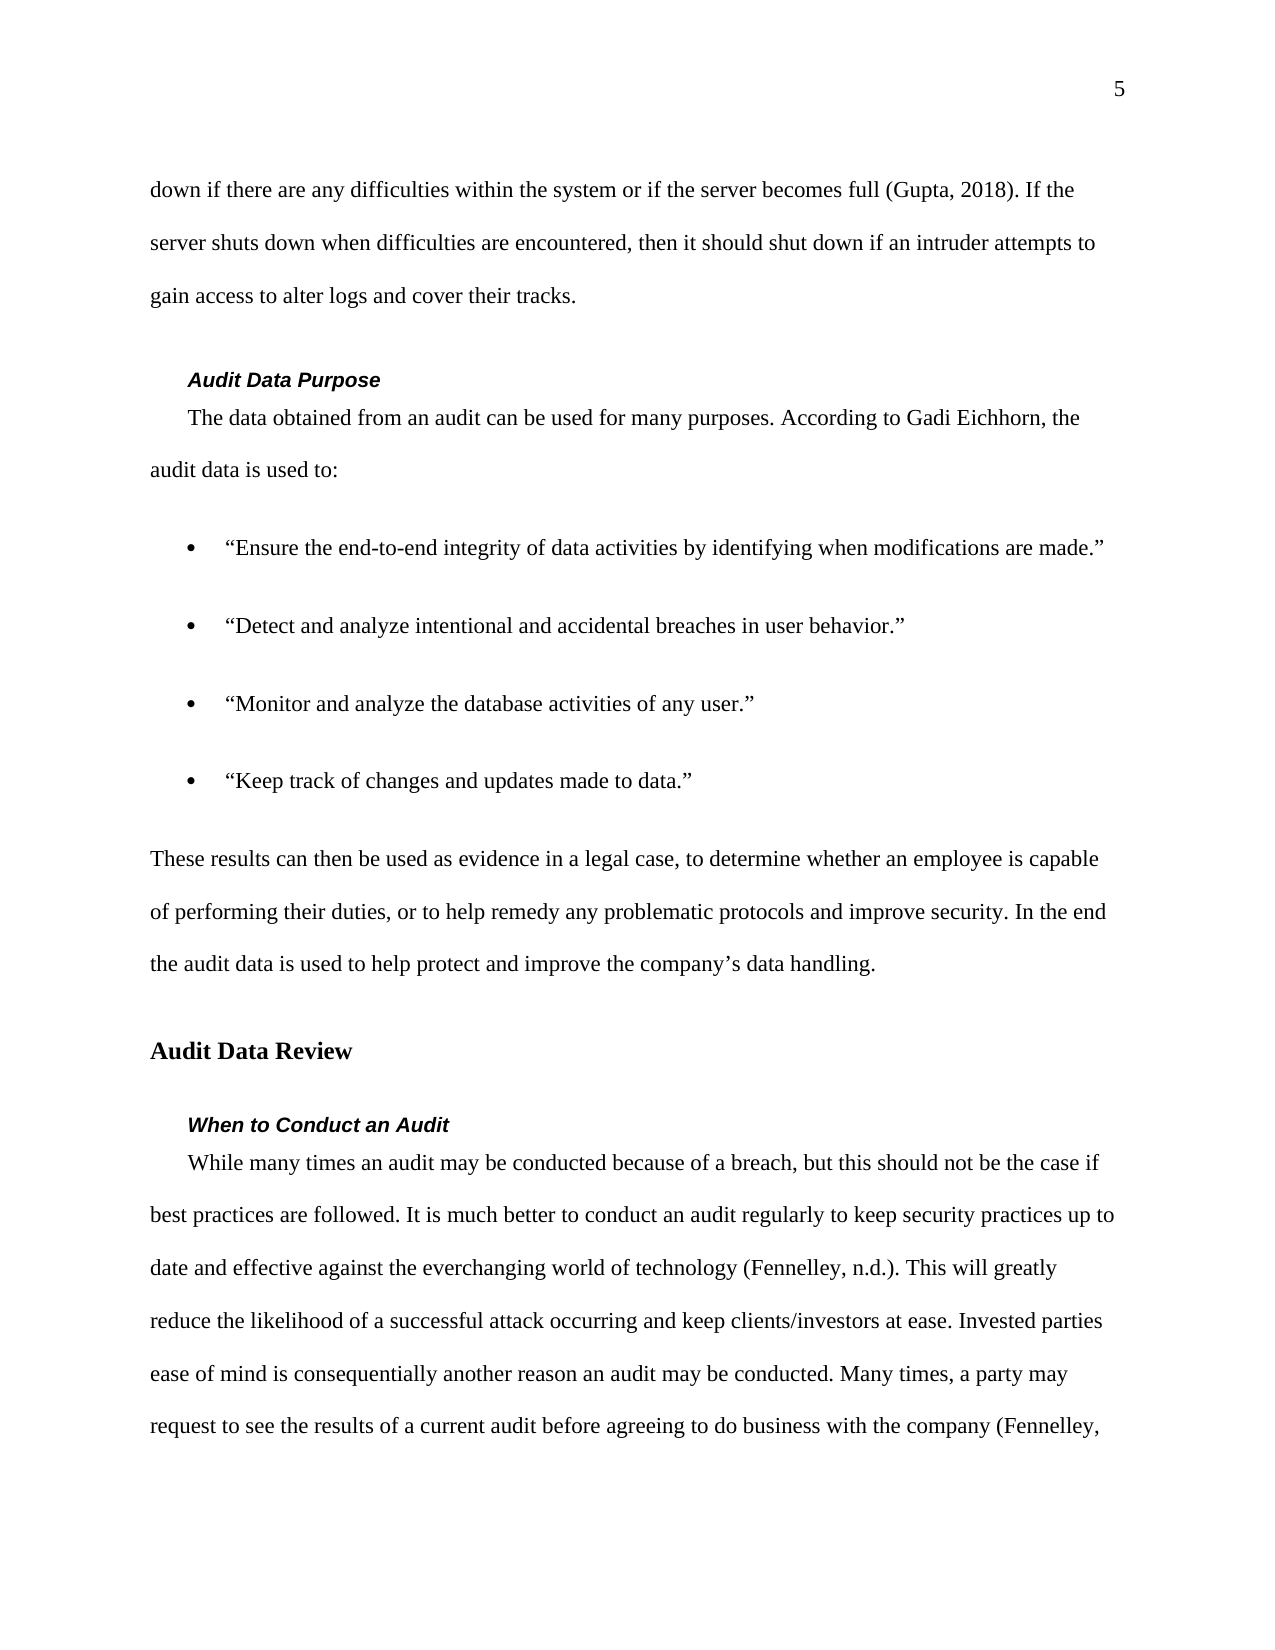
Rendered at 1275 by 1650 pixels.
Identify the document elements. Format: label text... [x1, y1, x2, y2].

text These results can then be used as evidence in a legal case, to determine whether an employee is capable of performing their duties, or to help remedy any problematic protocols and improve security. In the end the audit data is used to help protect and improve the company’s data handling. [150, 845, 1125, 977]
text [150, 176, 1125, 308]
subtitle Audit Data Purpose [150, 368, 1125, 392]
list “Ensure the end-to-end integrity of data activities by identifying when modifications are made.” [187, 534, 1125, 561]
subtitle Audit Data Review [150, 1036, 1125, 1065]
text The data obtained from an audit can be used for many purposes. According to Gadi Eichhorn, the audit data is used to: [150, 404, 1125, 483]
list “Monitor and analyze the database activities of any user.” [187, 689, 1125, 716]
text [150, 1149, 1125, 1439]
list “Detect and analyze intentional and accidental breaches in user behavior.” [187, 612, 1125, 638]
list “Keep track of changes and updates made to data.” [187, 767, 1125, 794]
subtitle When to Conduct an Audit [150, 1113, 1125, 1137]
